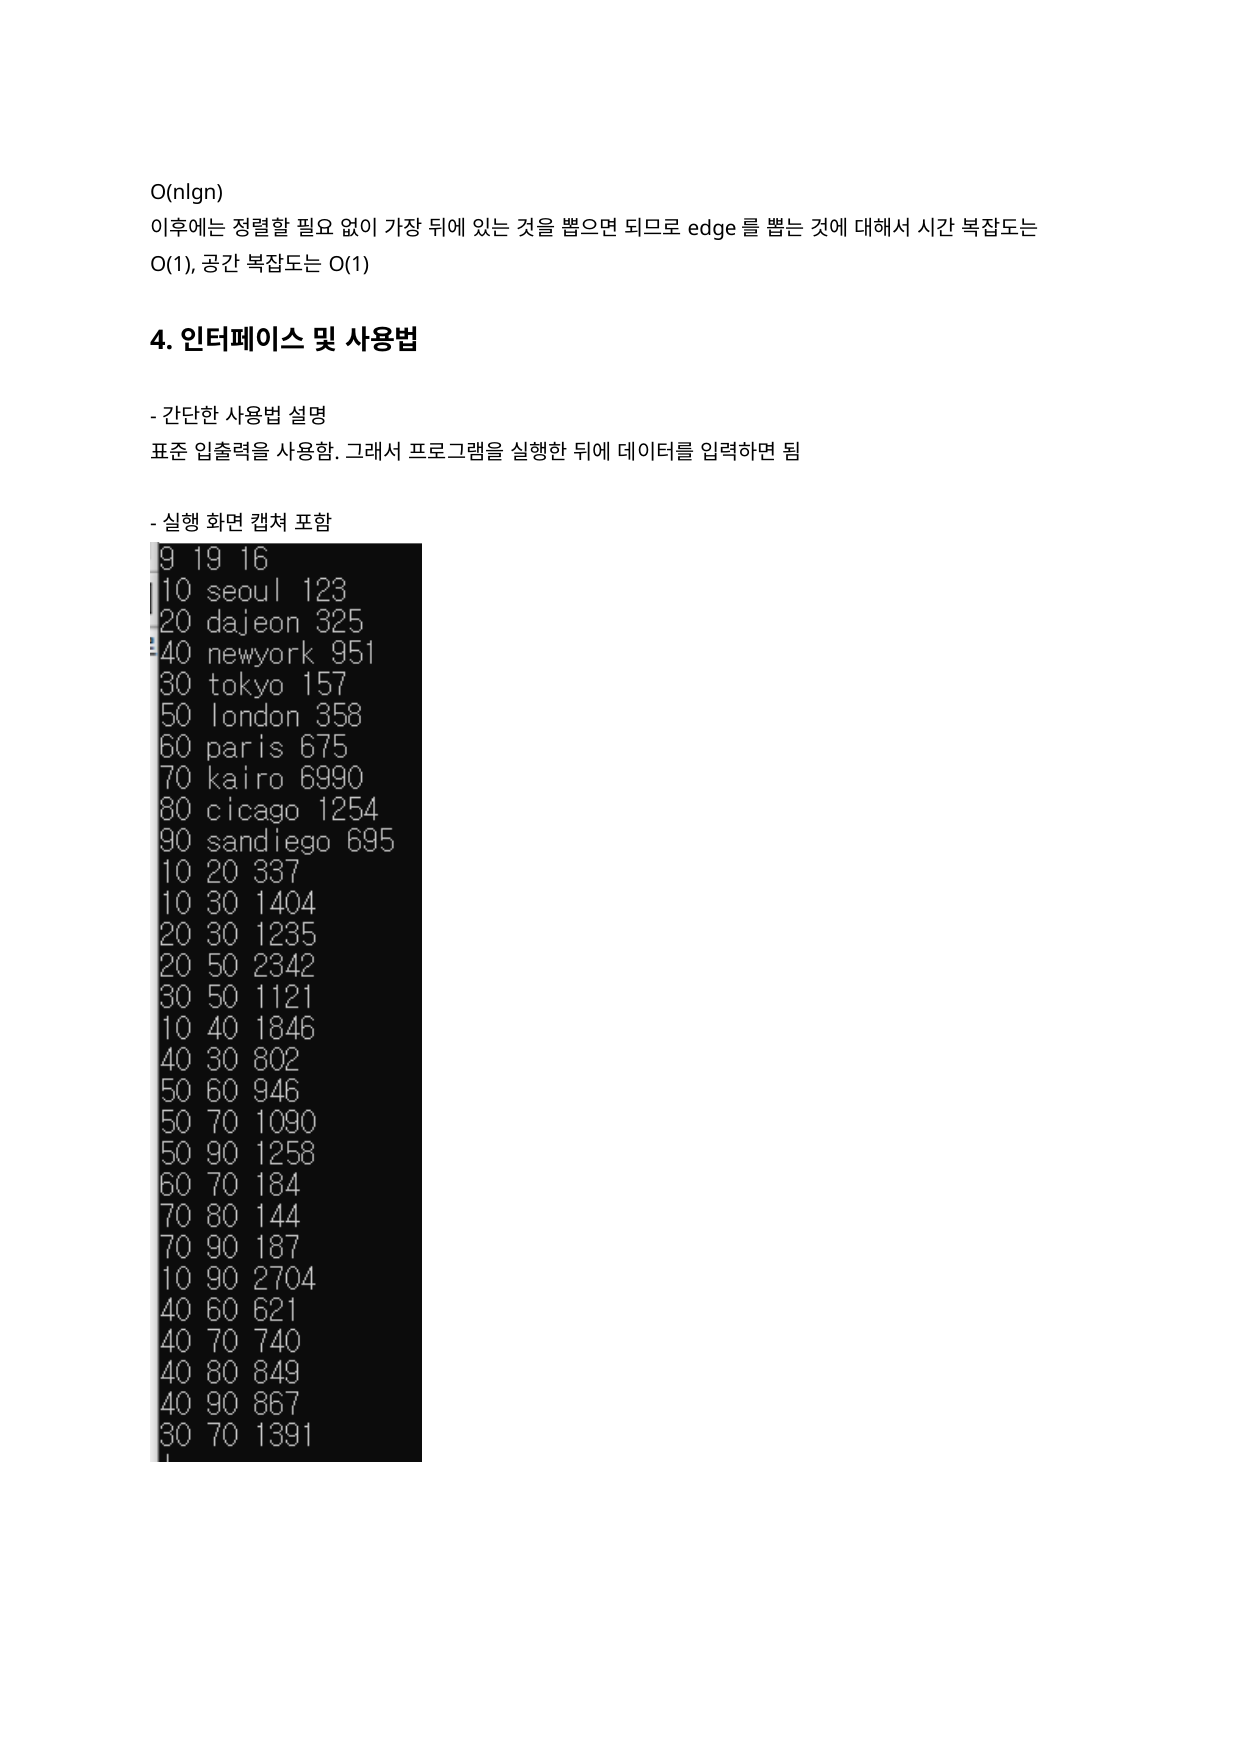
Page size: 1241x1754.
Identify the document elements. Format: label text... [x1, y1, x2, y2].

text 이후에는 정렬할 필요 없이 가장 뒤에 있는 것을 뽑으면 되므로 edge를 뽑는 것에 대해서 시간 복잡도는 O(1), 공간 복잡도는 O(1) [150, 211, 1090, 278]
text - 실행 화면 캡쳐 포함 [150, 506, 1090, 536]
text 표준 입출력을 사용함. 그래서 프로그램을 실행한 뒤에 데이터를 입력하면 됨 [150, 436, 1090, 466]
text - 간단한 사용법 설명 [150, 399, 1090, 429]
text 4. 인터페이스 및 사용법 [150, 318, 1090, 357]
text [150, 177, 1090, 206]
picture [150, 542, 422, 1462]
